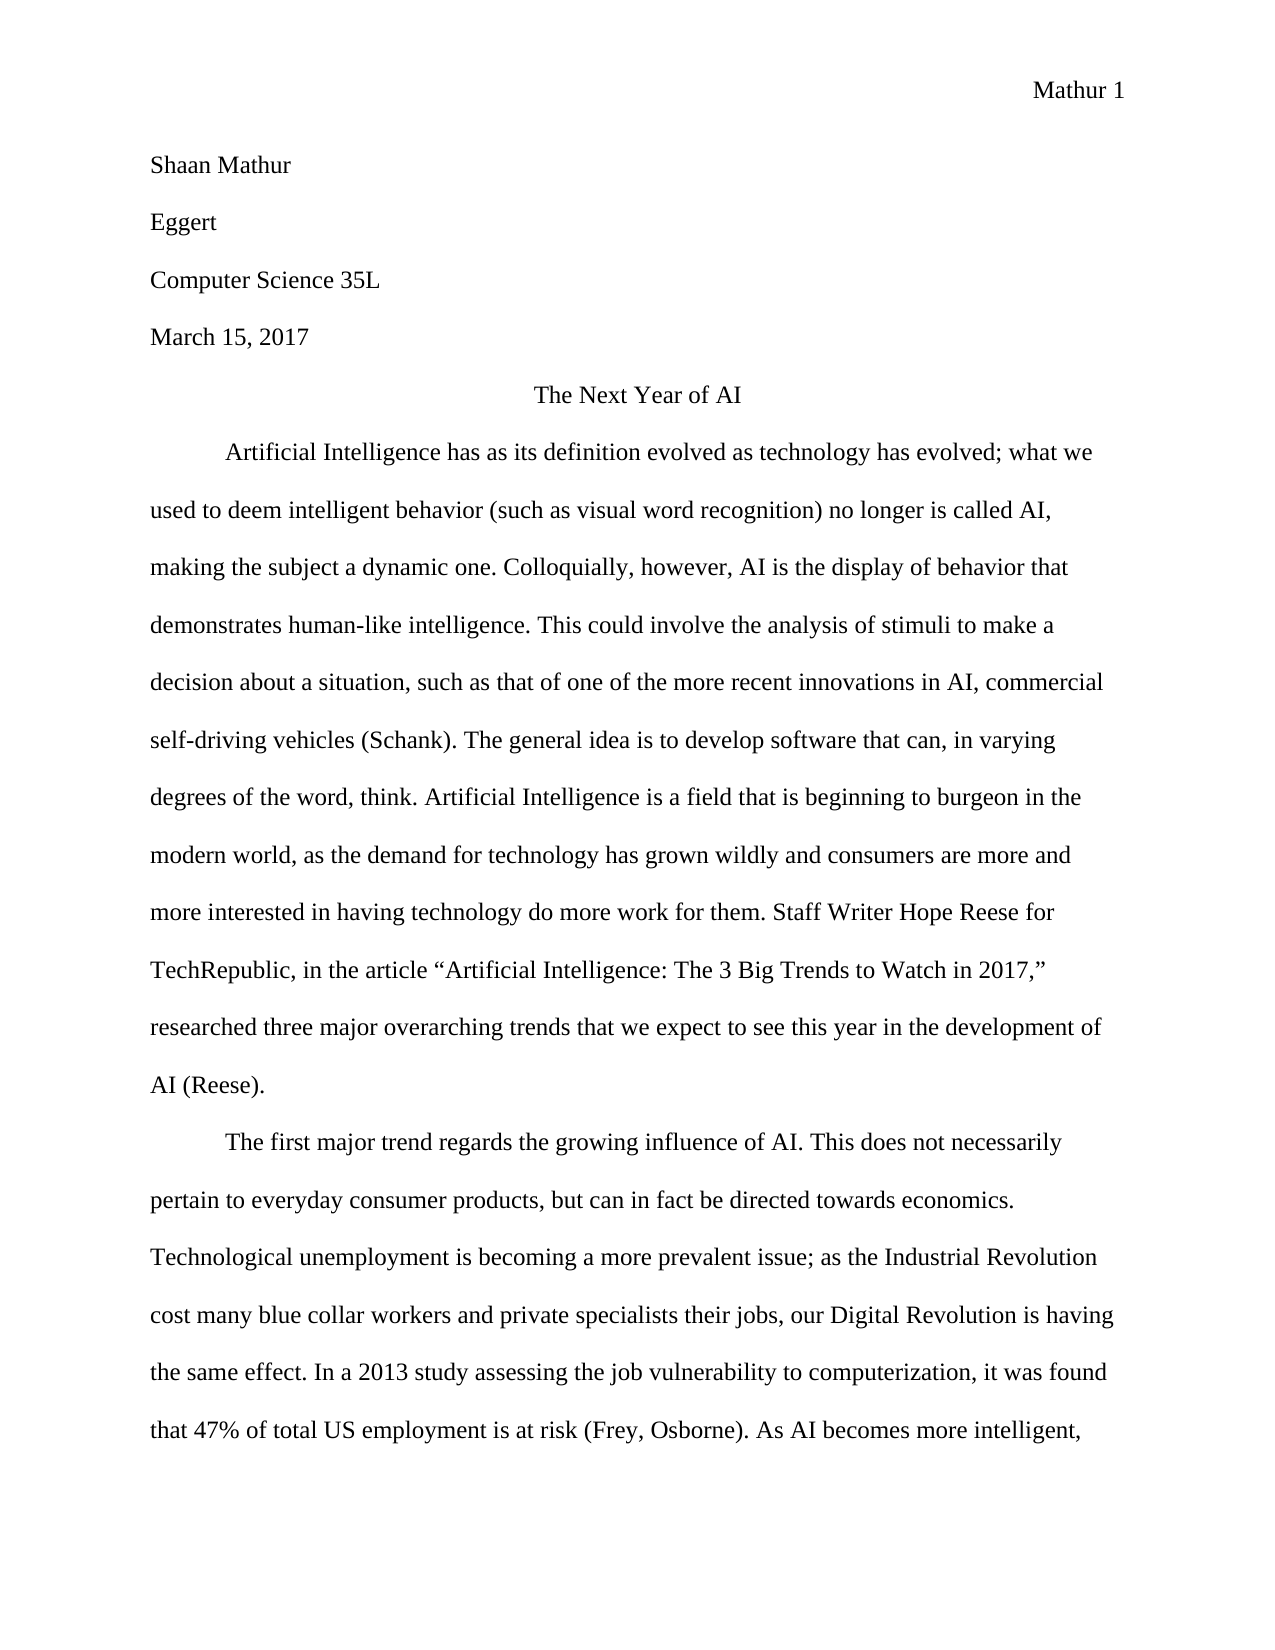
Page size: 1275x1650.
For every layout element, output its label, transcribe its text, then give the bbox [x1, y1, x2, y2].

text March 15, 2017 [150, 322, 1125, 351]
text The Next Year of AI [150, 380, 1125, 409]
text Eggert [150, 207, 1125, 236]
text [150, 1127, 1125, 1444]
text Computer Science 35L [150, 265, 1125, 294]
text Shaan Mathur [150, 150, 1125, 179]
text Artificial Intelligence has as its definition evolved as technology has evolved; what we used to deem intelligent behavior (such as visual word recognition) no longer is called AI, making the subject a dynamic one. Colloquially, however, AI is the display of behavior that demonstrates human-like intelligence. This could involve the analysis of stimuli to make a decision about a situation, such as that of one of the more recent innovations in AI, commercial self-driving vehicles (Schank). The general idea is to develop software that can, in varying degrees of the word, think. Artificial Intelligence is a field that is beginning to burgeon in the modern world, as the demand for technology has grown wildly and consumers are more and more interested in having technology do more work for them. Staff Writer Hope Reese for TechRepublic, in the article “Artificial Intelligence: The 3 Big Trends to Watch in 2017,” researched three major overarching trends that we expect to see this year in the development of AI (Reese). [150, 437, 1125, 1099]
